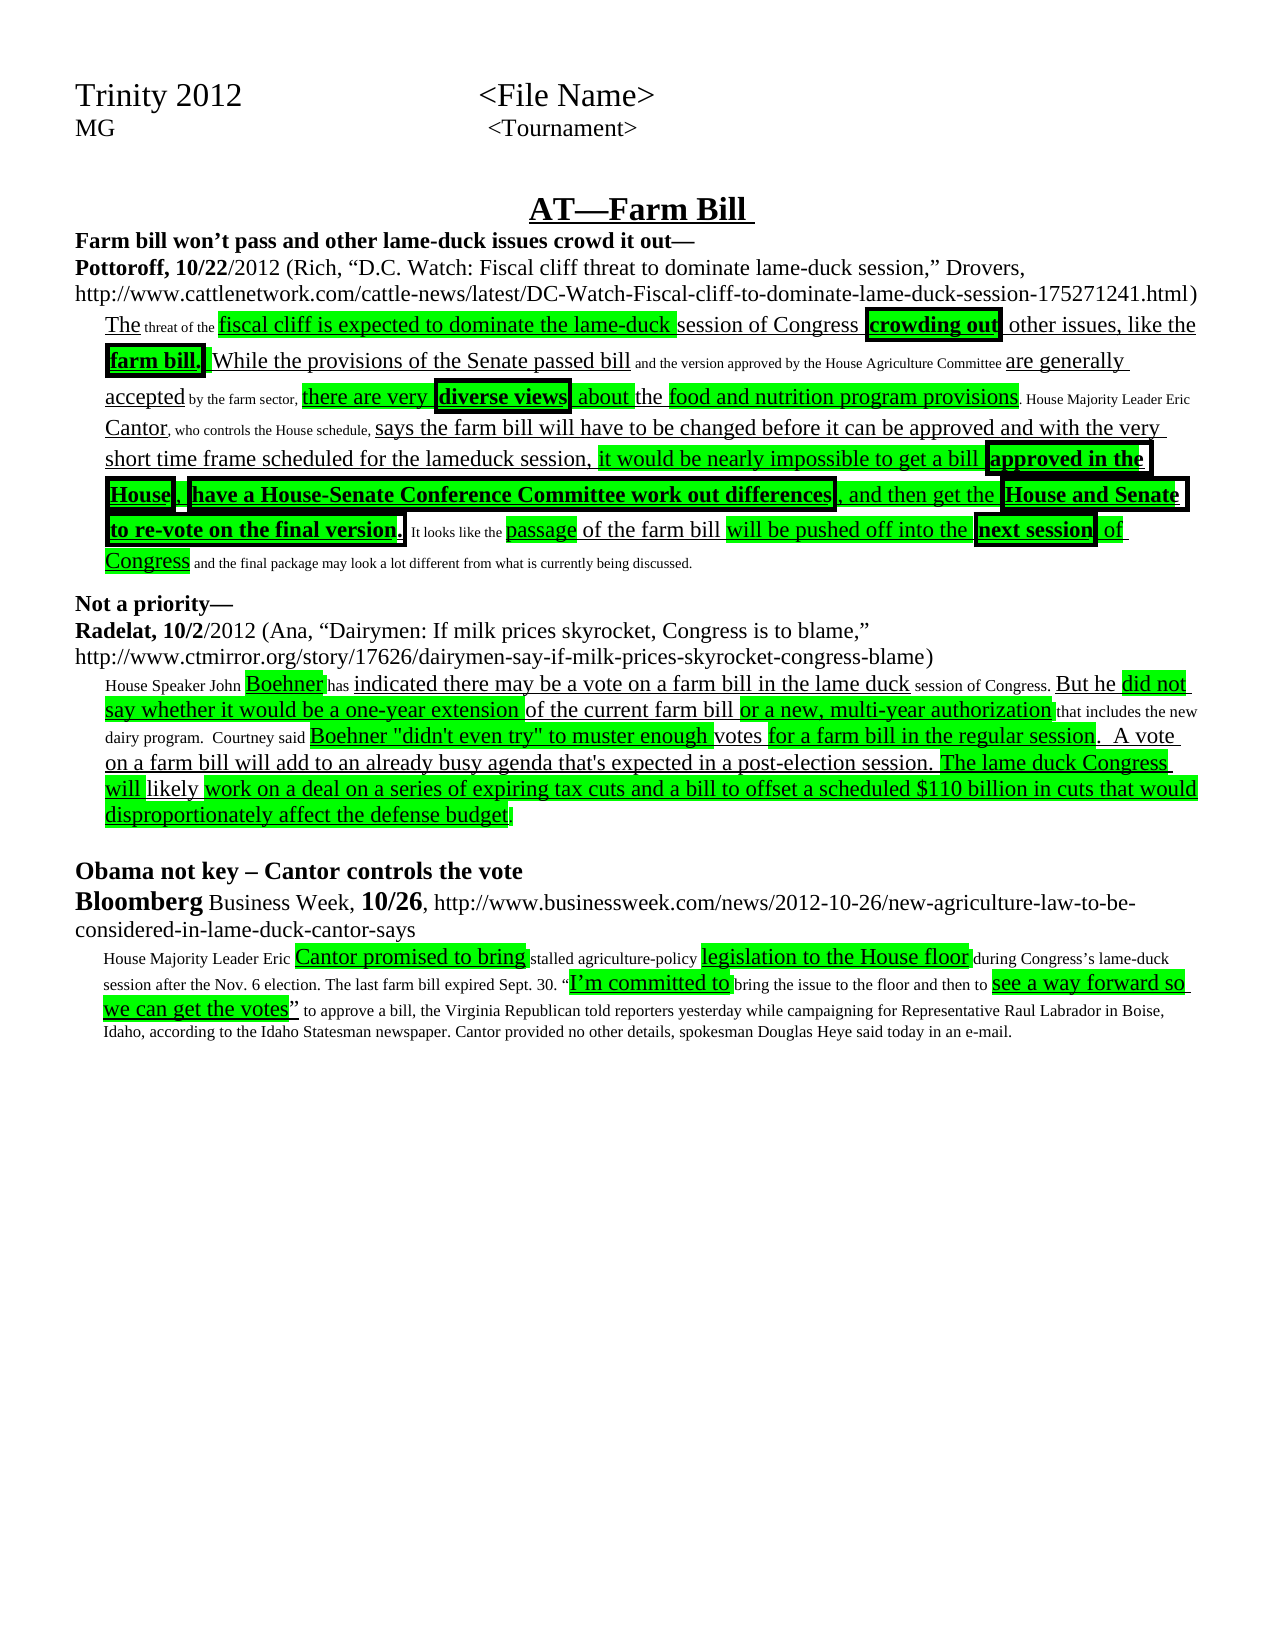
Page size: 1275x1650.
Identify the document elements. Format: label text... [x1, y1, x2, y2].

text Pottoroff, 10/22/2012 (Rich, “D.C. Watch: Fiscal cliff threat to dominate lame-duck session,” Drovers, http://www.cattlenetwork.com/cattle-news/latest/DC-Watch-Fiscal-cliff-to-dominate-lame-duck-session-175271241.html) [75, 254, 1200, 307]
text Obama not key – Cantor controls the vote [75, 856, 1200, 885]
text Radelat, 10/2/2012 (Ana, “Dairymen: If milk prices skyrocket, Congress is to blame,” http://www.ctmirror.org/story/17626/dairymen-say-if-milk-prices-skyrocket-congress-blame) [75, 617, 1200, 669]
text Bloomberg Business Week, 10/26, http://www.businessweek.com/news/2012-10-26/new-agriculture-law-to-be-considered-in-lame-duck-cantor-says [75, 885, 1200, 943]
text Farm bill won’t pass and other lame-duck issues crowd it out— [75, 228, 1200, 254]
text House Majority Leader Eric Cantor promised to bring stalled agriculture-policy legislation to the House floor during Congress’s lame-duck session after the Nov. 6 election. The last farm bill expired Sept. 30. “I’m committed to bring the issue to the floor and then to see a way forward so we can get the votes” to approve a bill, the Virginia Republican told reporters yesterday while campaigning for Representative Raul Labrador in Boise, Idaho, according to the Idaho Statesman newspaper. Cantor provided no other details, spokesman Douglas Heye said today in an e-mail. [103, 943, 1200, 1041]
subtitle AT—Farm Bill [75, 189, 1200, 228]
text House Speaker John Boehner has indicated there may be a vote on a farm bill in the lame duck session of Congress. But he did not say whether it would be a one-year extension of the current farm bill or a new, multi-year authorization that includes the new dairy program. Courtney said Boehner "didn't even try" to muster enough votes for a farm bill in the regular session. A vote on a farm bill will add to an already busy agenda that's expected in a post-election session. The lame duck Congress will likely work on a deal on a series of expiring tax cuts and a bill to offset a scheduled $110 billion in cuts that would disproportionately affect the defense budget. [105, 669, 1200, 828]
text The threat of the fiscal cliff is expected to dominate the lame-duck session of Congress crowding out other issues, like the farm bill. While the provisions of the Senate passed bill and the version approved by the House Agriculture Committee are generally accepted by the farm sector, there are very diverse views about the food and nutrition program provisions. House Majority Leader Eric Cantor, who controls the House schedule, says the farm bill will have to be changed before it can be approved and with the very short time frame scheduled for the lameduck session, it would be nearly impossible to get a bill approved in the House, have a House-Senate Conference Committee work out differences, and then get the House and Senate to re-vote on the final version. It looks like the passage of the farm bill will be pushed off into the next session of Congress and the final package may look a lot different from what is currently being discussed. [105, 307, 1200, 574]
text Not a priority— [75, 591, 1200, 617]
